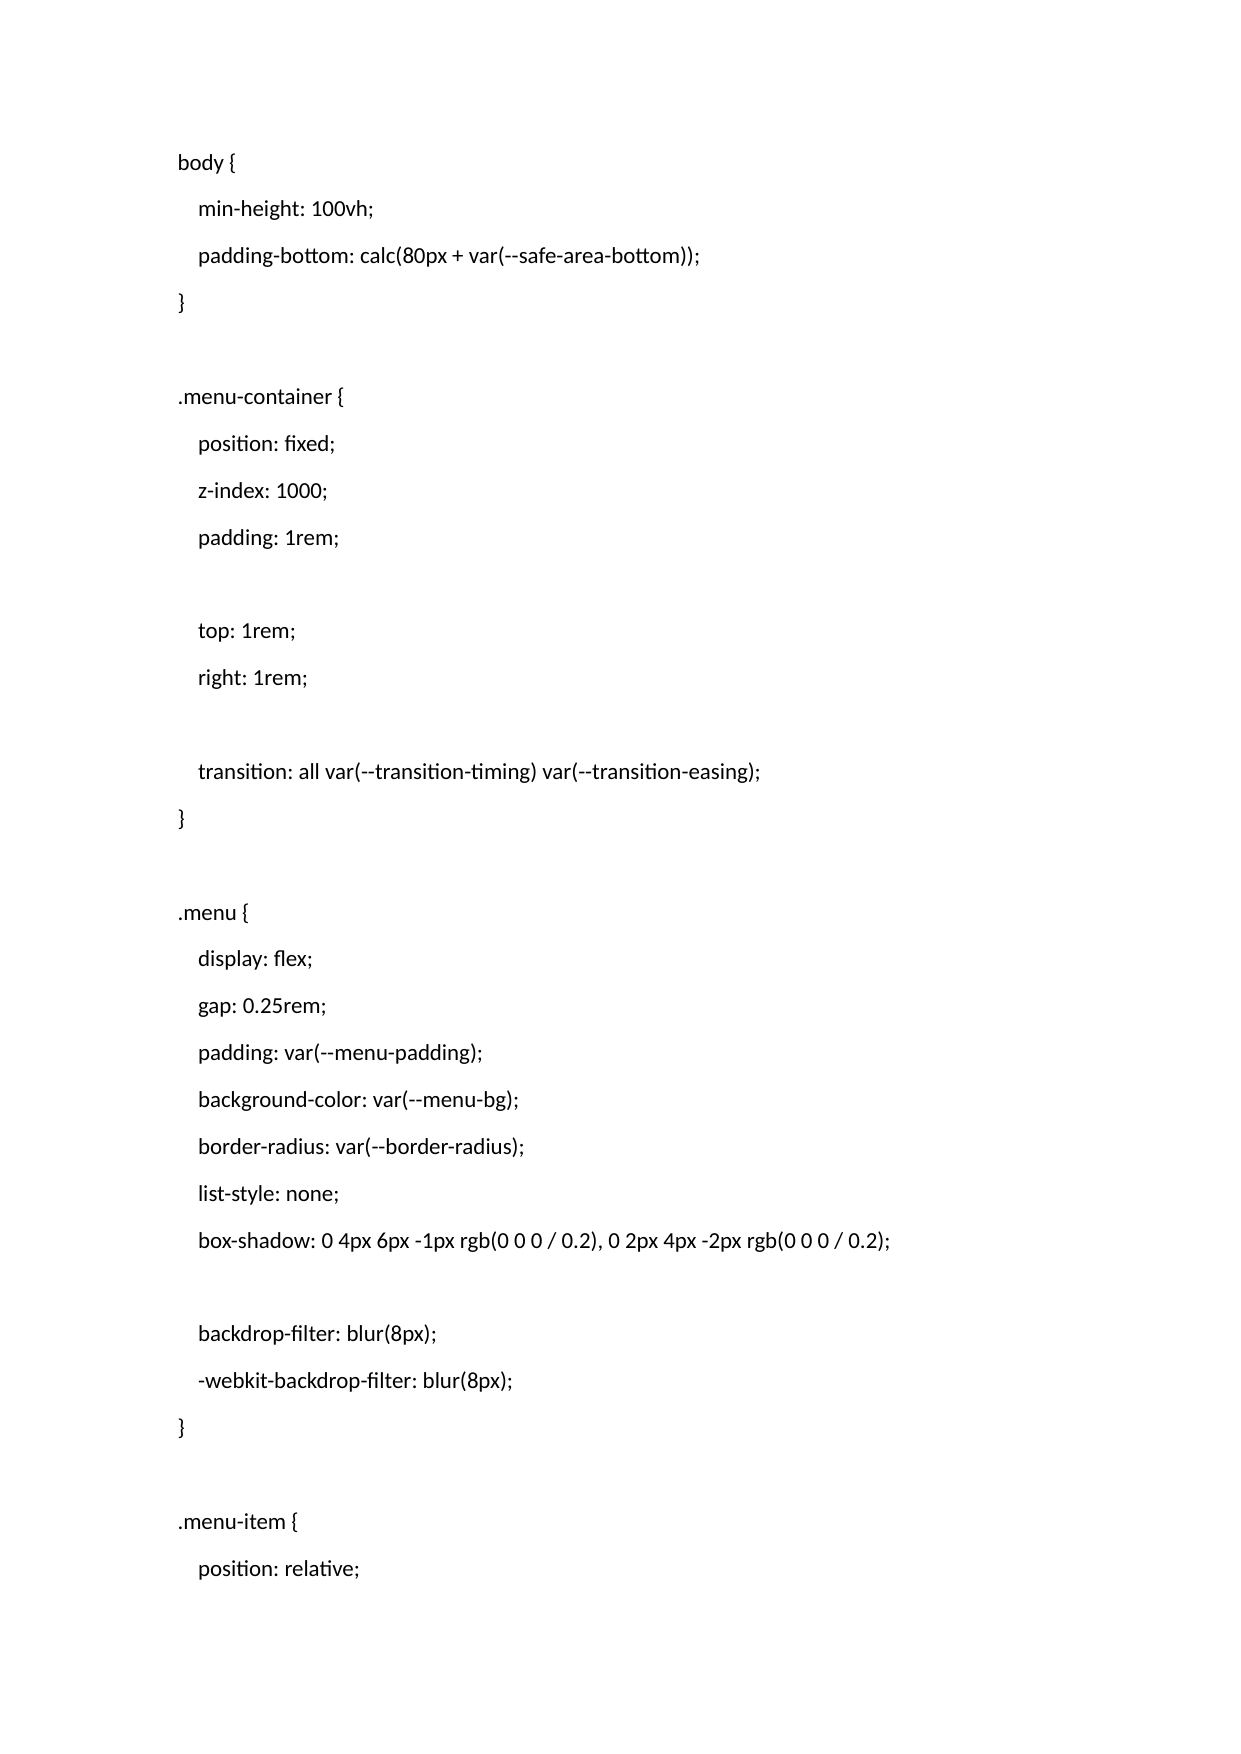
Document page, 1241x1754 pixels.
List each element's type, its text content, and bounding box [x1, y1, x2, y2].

text } [177, 288, 1063, 316]
text list-style: none; [177, 1179, 1063, 1207]
text transition: all var(--transition-timing) var(--transition-easing); [177, 757, 1063, 785]
text position: fixed; [177, 429, 1063, 457]
text border-radius: var(--border-radius); [177, 1132, 1063, 1160]
text box-shadow: 0 4px 6px -1px rgb(0 0 0 / 0.2), 0 2px 4px -2px rgb(0 0 0 / 0.2); [177, 1226, 1063, 1254]
text gap: 0.25rem; [177, 991, 1063, 1019]
text background-color: var(--menu-bg); [177, 1085, 1063, 1113]
text padding-bottom: calc(80px + var(--safe-area-bottom)); [177, 241, 1063, 269]
text body { [177, 148, 1063, 176]
text .menu-item { [177, 1507, 1063, 1535]
text } [177, 1413, 1063, 1441]
text z-index: 1000; [177, 476, 1063, 504]
text top: 1rem; [177, 616, 1063, 644]
text padding: var(--menu-padding); [177, 1038, 1063, 1066]
text padding: 1rem; [177, 523, 1063, 551]
text display: flex; [177, 944, 1063, 972]
text -webkit-backdrop-filter: blur(8px); [177, 1366, 1063, 1394]
text min-height: 100vh; [177, 194, 1063, 222]
text .menu { [177, 898, 1063, 926]
text position: relative; [177, 1554, 1063, 1582]
text } [177, 804, 1063, 832]
text right: 1rem; [177, 663, 1063, 691]
text .menu-container { [177, 382, 1063, 410]
text backdrop-filter: blur(8px); [177, 1319, 1063, 1347]
